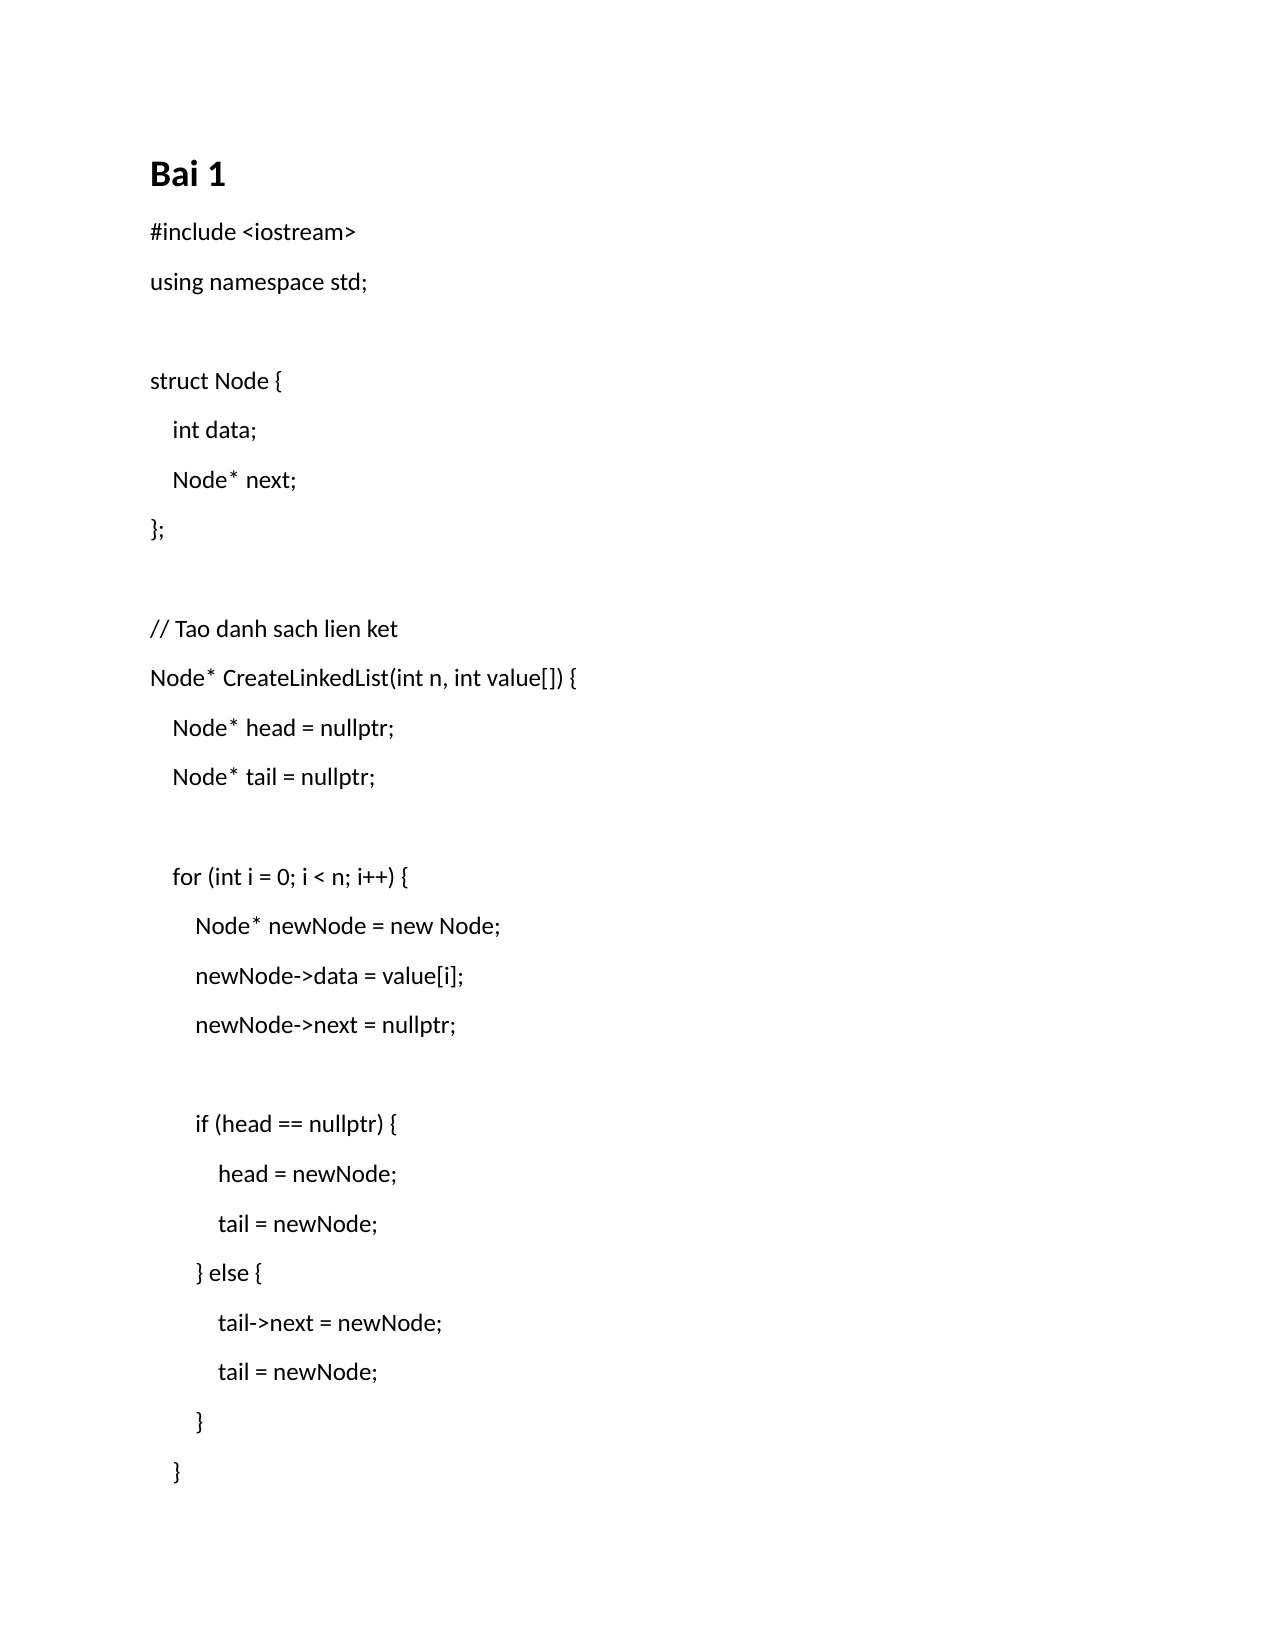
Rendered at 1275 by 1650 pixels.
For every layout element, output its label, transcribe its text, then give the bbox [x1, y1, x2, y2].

text tail->next = newNode; [150, 1307, 1125, 1337]
text int data; [150, 414, 1125, 445]
text for (int i = 0; i < n; i++) { [150, 861, 1125, 891]
text } [150, 1456, 1125, 1486]
text tail = newNode; [150, 1208, 1125, 1238]
text Node* CreateLinkedList(int n, int value[]) { [150, 662, 1125, 693]
text Node* newNode = new Node; [150, 910, 1125, 941]
text Node* tail = nullptr; [150, 762, 1125, 792]
text } [150, 1406, 1125, 1437]
text if (head == nullptr) { [150, 1109, 1125, 1139]
text tail = newNode; [150, 1357, 1125, 1387]
text #include <iostream> [150, 216, 1125, 247]
text newNode->next = nullptr; [150, 1009, 1125, 1040]
text head = newNode; [150, 1158, 1125, 1189]
text Node* head = nullptr; [150, 712, 1125, 742]
text }; [150, 514, 1125, 544]
text newNode->data = value[i]; [150, 960, 1125, 990]
text Bai 1 [150, 150, 1125, 196]
text using namespace std; [150, 266, 1125, 296]
text // Tao danh sach lien ket [150, 613, 1125, 643]
text } else { [150, 1257, 1125, 1288]
text Node* next; [150, 464, 1125, 494]
text struct Node { [150, 365, 1125, 395]
